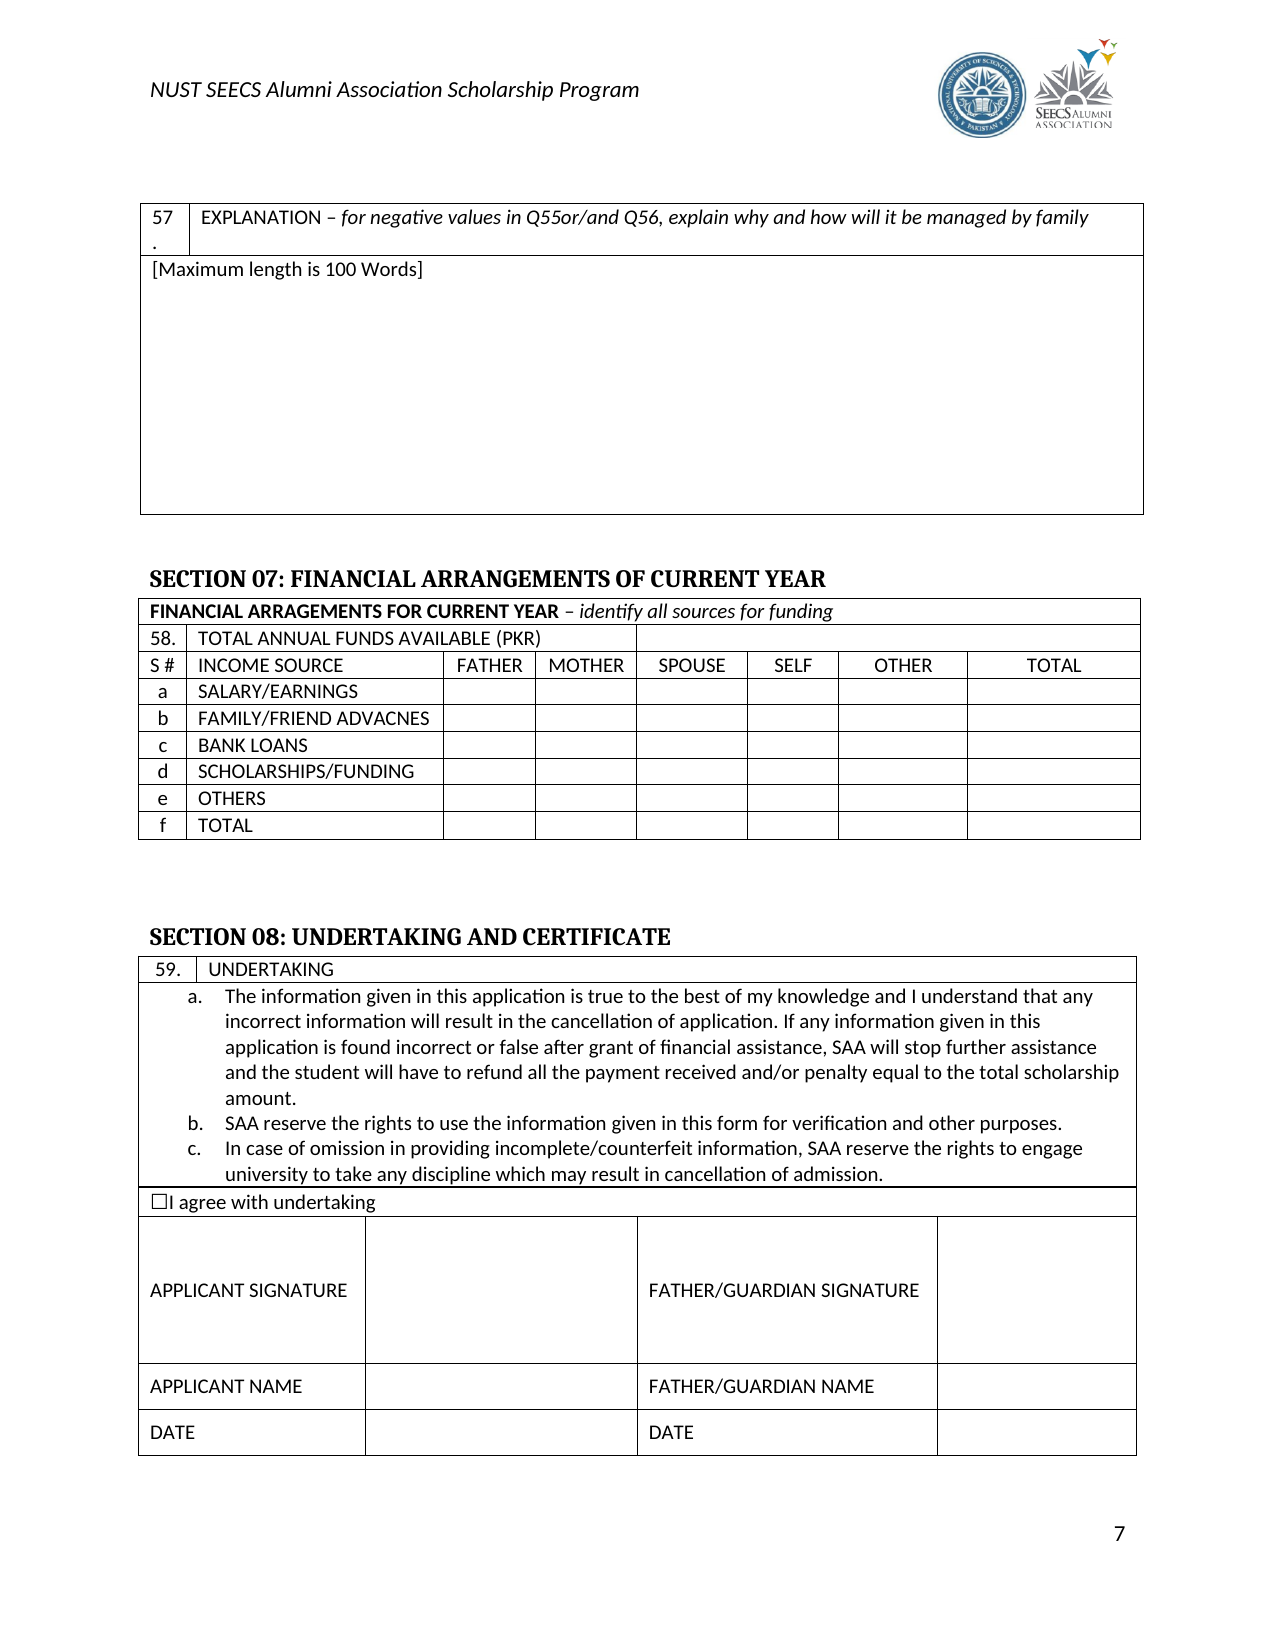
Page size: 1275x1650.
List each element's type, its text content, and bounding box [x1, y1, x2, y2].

table_cell DATE [638, 1410, 937, 1454]
table_cell SALARY/EARNINGS [187, 679, 443, 704]
table_cell [637, 705, 747, 731]
table_cell SPOUSE [637, 652, 747, 678]
table_cell APPLICANT SIGNATURE [139, 1217, 365, 1363]
table_cell f [139, 812, 186, 839]
table_cell [444, 732, 535, 758]
table_cell c [139, 732, 186, 758]
table_cell [839, 732, 967, 758]
table_cell [444, 785, 535, 811]
table_header UNDERTAKING [197, 957, 1136, 982]
table_cell 58. [139, 625, 186, 651]
table_header 59. [139, 957, 196, 982]
table_cell [637, 679, 747, 704]
table_cell [536, 759, 636, 784]
table_cell The information given in this application is true to the best of my knowledge and I understand that any incorrect information will result in the cancellation of application. If any information given in this application is found incorrect or false after grant of financial assistance, SAA will stop further assistance and the student will have to refund all the payment received and/or penalty equal to the total scholarship amount. SAA reserve the rights to use the information given in this form for verification and other purposes. In case of omission in providing incomplete/counterfeit information, SAA reserve the rights to engage university to take any discipline which may result in cancellation of admission. [139, 983, 1136, 1186]
table_cell a [139, 679, 186, 704]
table_cell [839, 679, 967, 704]
table_cell e [139, 785, 186, 811]
table_cell [968, 759, 1140, 784]
table_header 57. [141, 204, 189, 255]
table_cell SCHOLARSHIPS/FUNDING [187, 759, 443, 784]
table_cell [637, 785, 747, 811]
table_cell [637, 812, 747, 839]
table_cell [748, 732, 838, 758]
table_cell [968, 732, 1140, 758]
table_cell [536, 812, 636, 839]
table_cell [536, 705, 636, 731]
table_cell [637, 759, 747, 784]
table_cell TOTAL [968, 652, 1140, 678]
table_cell [536, 679, 636, 704]
table_cell [968, 812, 1140, 839]
table_cell [536, 732, 636, 758]
table_cell [637, 732, 747, 758]
table_cell FAMILY/FRIEND ADVACNES [187, 705, 443, 731]
subtitle SECTION 07: Financial Arrangements of Current Year [150, 564, 1125, 593]
table_cell [839, 705, 967, 731]
table_cell [839, 785, 967, 811]
table_cell TOTAL [187, 812, 443, 839]
table_cell Total Annual Funds Available (PKR) [187, 625, 636, 651]
table_cell [444, 759, 535, 784]
table_cell [748, 705, 838, 731]
table_cell [366, 1410, 637, 1454]
table_cell [968, 679, 1140, 704]
table_cell [839, 759, 967, 784]
table_cell [748, 812, 838, 839]
table_cell [444, 679, 535, 704]
table_cell MOTHER [536, 652, 636, 678]
picture [934, 38, 1126, 137]
table_cell [366, 1217, 637, 1363]
table_cell S # [139, 652, 186, 678]
table_cell OTHER [839, 652, 967, 678]
table_cell d [139, 759, 186, 784]
table_header FINANCIAL ARRAGEMENTS FOR CURRENT YEAR – identify all sources for funding [139, 599, 1140, 624]
table_header EXPLANATION – for negative values in Q55or/and Q56, explain why and how will it be managed by family [190, 204, 1143, 255]
table_cell [839, 812, 967, 839]
table_cell SELF [748, 652, 838, 678]
table_cell [444, 812, 535, 839]
table_cell [748, 679, 838, 704]
table_cell b [139, 705, 186, 731]
table_cell [366, 1364, 637, 1409]
table_cell [938, 1364, 1136, 1409]
subtitle SECTION 08: Undertaking and Certificate [150, 922, 1125, 951]
table_cell [Maximum length is 100 Words] [141, 256, 1143, 513]
table_cell [748, 785, 838, 811]
table_cell DATE [139, 1410, 365, 1454]
table_cell [536, 785, 636, 811]
table_cell FATHER [444, 652, 535, 678]
table_cell INCOME SOURCE [187, 652, 443, 678]
table_cell [968, 785, 1140, 811]
table_cell [637, 625, 1140, 651]
table_cell BANK LOANS [187, 732, 443, 758]
table_cell [938, 1410, 1136, 1454]
table_cell [444, 705, 535, 731]
table_cell OTHERS [187, 785, 443, 811]
table_cell APPLICANT NAME [139, 1364, 365, 1409]
table_cell FATHER/GUARDIAN SIGNATURE [638, 1217, 937, 1363]
table_cell I agree with undertaking [139, 1188, 1136, 1216]
table_cell [968, 705, 1140, 731]
table_cell [748, 759, 838, 784]
table_cell FATHER/GUARDIAN NAME [638, 1364, 937, 1409]
table_cell [938, 1217, 1136, 1363]
